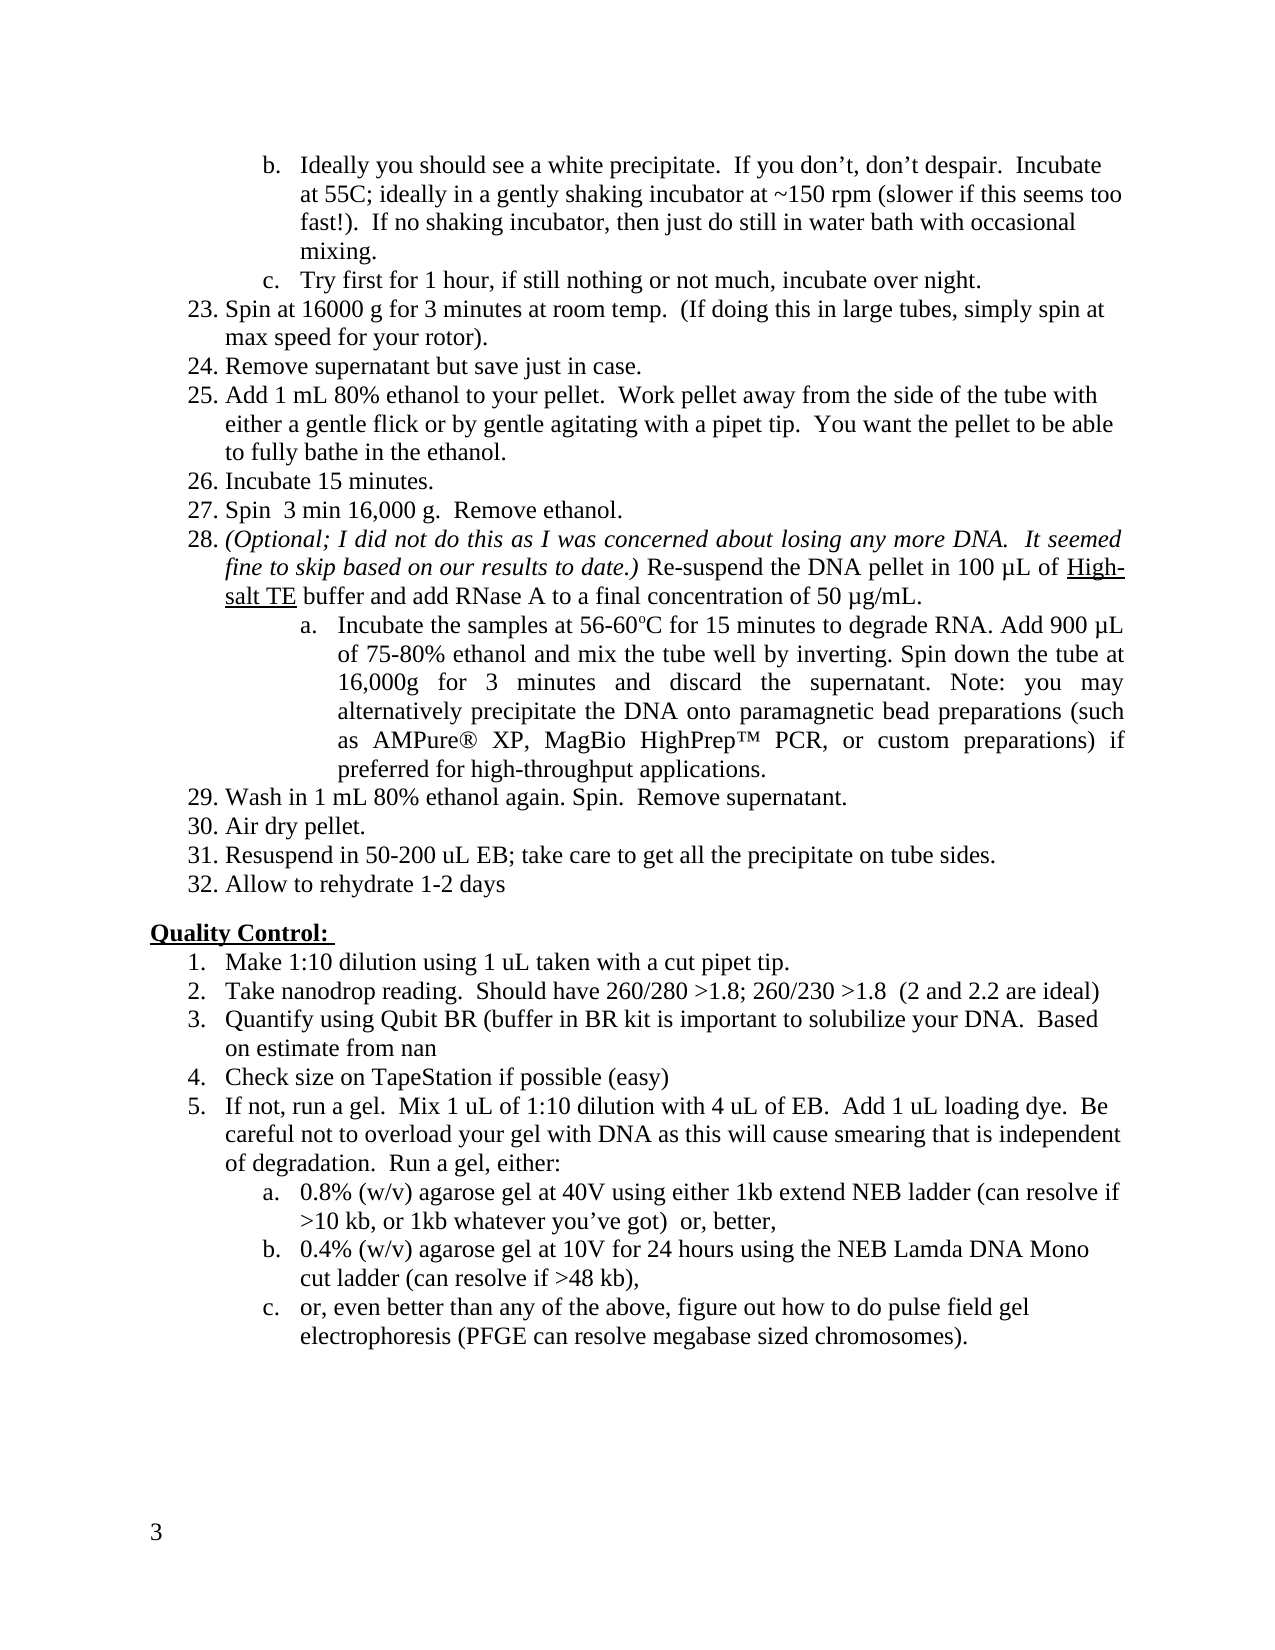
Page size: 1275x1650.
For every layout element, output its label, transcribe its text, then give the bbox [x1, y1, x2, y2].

list Try first for 1 hour, if still nothing or not much, incubate over night. [262, 265, 1125, 294]
list Air dry pellet. [187, 811, 1125, 840]
list Check size on TapeStation if possible (easy) [187, 1062, 1125, 1091]
list Incubate 15 minutes. [187, 466, 1125, 495]
list If not, run a gel. Mix 1 uL of 1:10 dilution with 4 uL of EB. Add 1 uL loading dye. Be careful not to overload your gel with DNA as this will cause smearing that is independent of degradation. Run a gel, either: [187, 1091, 1125, 1177]
list or, even better than any of the above, figure out how to do pulse field gel electrophoresis (PFGE can resolve megabase sized chromosomes). [262, 1292, 1125, 1349]
list (Optional; I did not do this as I was concerned about losing any more DNA. It seemed fine to skip based on our results to date.) Re-suspend the DNA pellet in 100 µL of High-salt TE buffer and add RNase A to a final concentration of 50 µg/mL. [187, 524, 1125, 610]
list Allow to rehydrate 1-2 days [187, 869, 1125, 897]
list Spin at 16000 g for 3 minutes at room temp. (If doing this in large tubes, simply spin at max speed for your rotor). [187, 294, 1125, 351]
list Spin 3 min 16,000 g. Remove ethanol. [187, 495, 1125, 524]
list Take nanodrop reading. Should have 260/280 >1.8; 260/230 >1.8 (2 and 2.2 are ideal) [187, 976, 1125, 1004]
list Make 1:10 dilution using 1 uL taken with a cut pipet tip. [187, 947, 1125, 976]
list Remove supernatant but save just in case. [187, 351, 1125, 380]
list Resuspend in 50-200 uL EB; take care to get all the precipitate on tube sides. [187, 840, 1125, 869]
list Wash in 1 mL 80% ethanol again. Spin. Remove supernatant. [187, 782, 1125, 811]
list Ideally you should see a white precipitate. If you don’t, don’t despair. Incubate at 55C; ideally in a gently shaking incubator at ~150 rpm (slower if this seems too fast!). If no shaking incubator, then just do still in water bath with occasional mixing. [262, 150, 1125, 265]
list Quantify using Qubit BR (buffer in BR kit is important to solubilize your DNA. Based on estimate from nan [187, 1004, 1125, 1062]
text Quality Control: [150, 918, 1125, 947]
list 0.8% (w/v) agarose gel at 40V using either 1kb extend NEB ladder (can resolve if >10 kb, or 1kb whatever you’ve got) or, better, [262, 1177, 1125, 1234]
list Incubate the samples at 56-60oC for 15 minutes to degrade RNA. Add 900 µL of 75-80% ethanol and mix the tube well by inverting. Spin down the tube at 16,000g for 3 minutes and discard the supernatant. Note: you may alternatively precipitate the DNA onto paramagnetic bead preparations (such as AMPure® XP, MagBio HighPrep™ PCR, or custom preparations) if preferred for high-throughput applications. [300, 610, 1125, 782]
list 0.4% (w/v) agarose gel at 10V for 24 hours using the NEB Lamda DNA Mono cut ladder (can resolve if >48 kb), [262, 1234, 1125, 1292]
list Add 1 mL 80% ethanol to your pellet. Work pellet away from the side of the tube with either a gentle flick or by gentle agitating with a pipet tip. You want the pellet to be able to fully bathe in the ethanol. [187, 380, 1125, 466]
